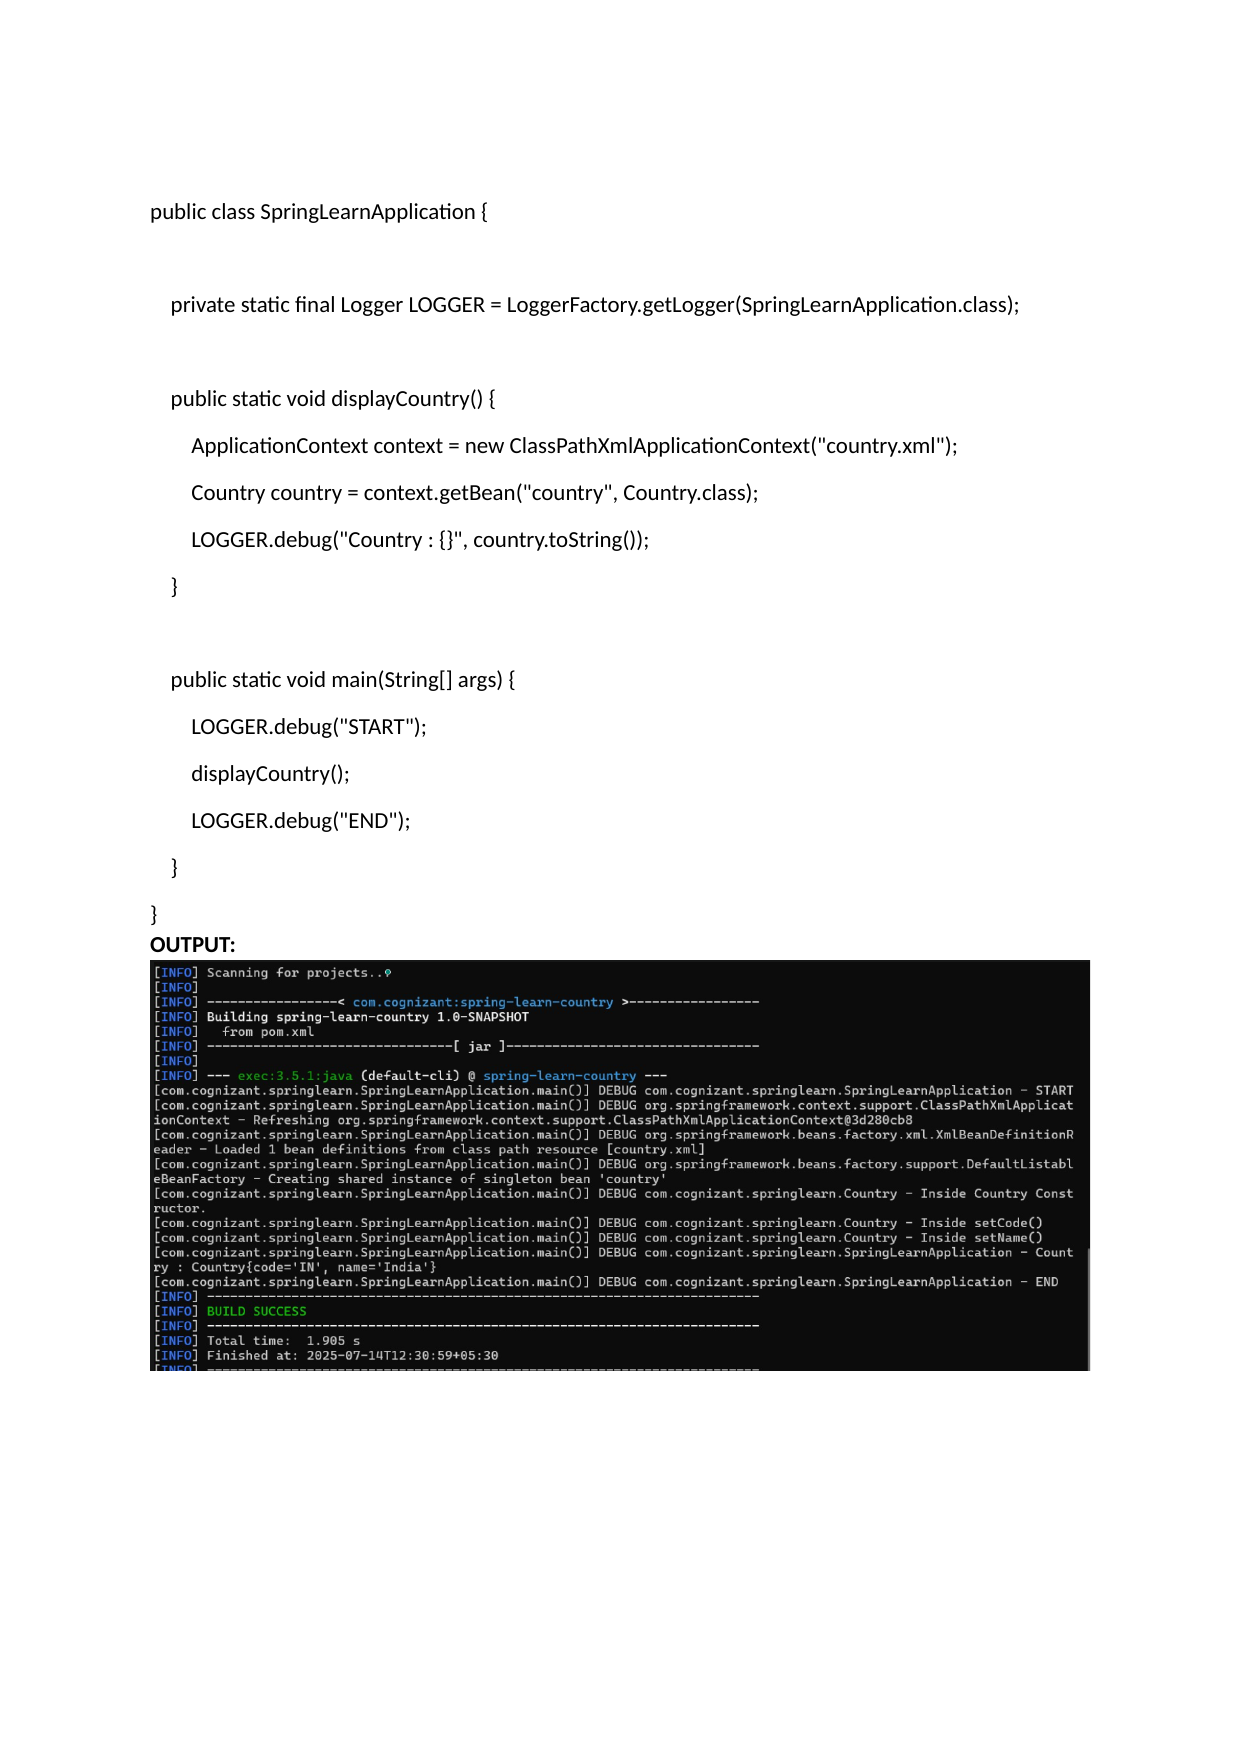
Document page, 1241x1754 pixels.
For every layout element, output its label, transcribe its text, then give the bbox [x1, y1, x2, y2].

text LOGGER.debug("START"); [150, 712, 1090, 741]
picture [150, 960, 1091, 1371]
text } [150, 853, 1090, 881]
text public class SpringLearnApplication { [150, 197, 1090, 225]
text } OUTPUT: [150, 900, 1090, 960]
text displayCountry(); [150, 759, 1090, 787]
text LOGGER.debug("Country : {}", country.toString()); [150, 525, 1090, 553]
text Country country = context.getBean("country", Country.class); [150, 478, 1090, 506]
text } [150, 572, 1090, 600]
text ApplicationContext context = new ClassPathXmlApplicationContext("country.xml"); [150, 431, 1090, 459]
text private static final Logger LOGGER = LoggerFactory.getLogger(SpringLearnApplication.class); [150, 291, 1090, 319]
text public static void main(String[] args) { [150, 666, 1090, 694]
text public static void displayCountry() { [150, 384, 1090, 412]
text LOGGER.debug("END"); [150, 806, 1090, 834]
